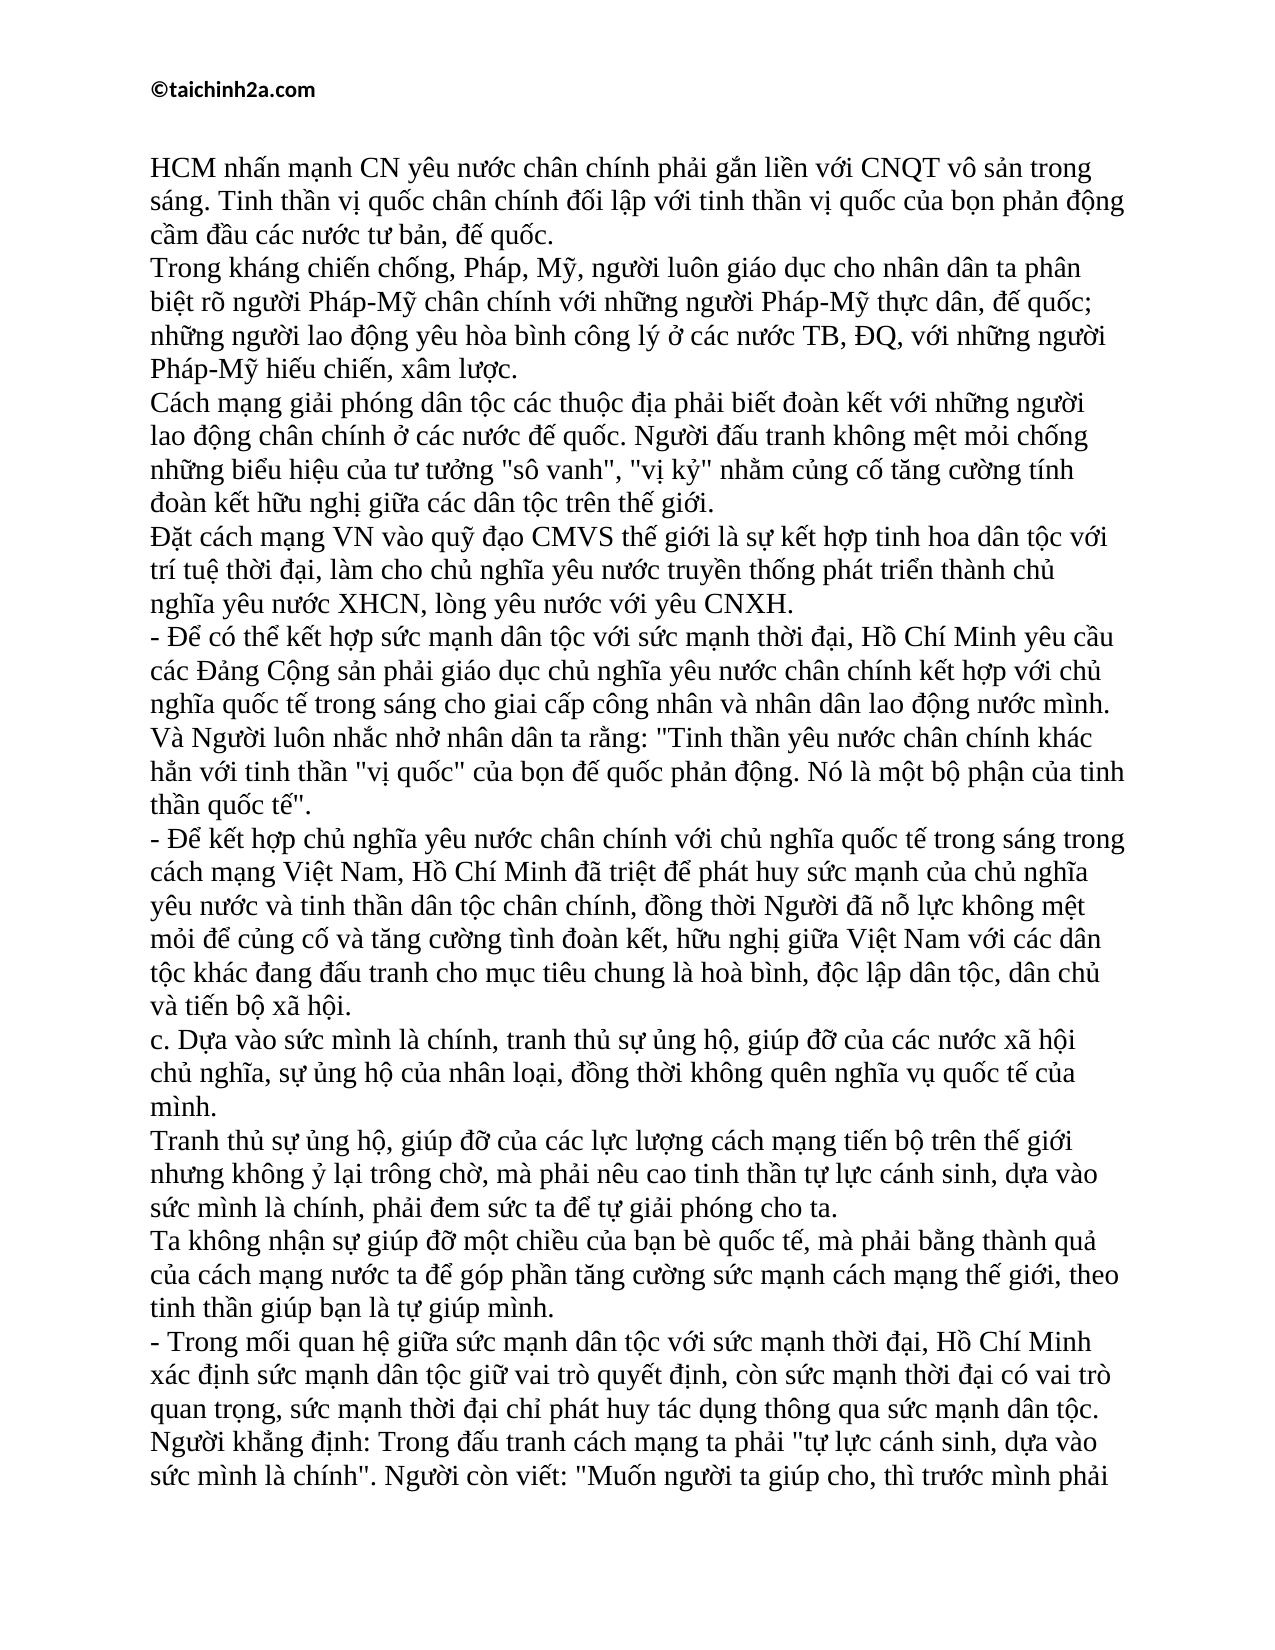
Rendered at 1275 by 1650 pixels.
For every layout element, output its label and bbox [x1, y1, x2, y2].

text [150, 150, 1125, 1492]
